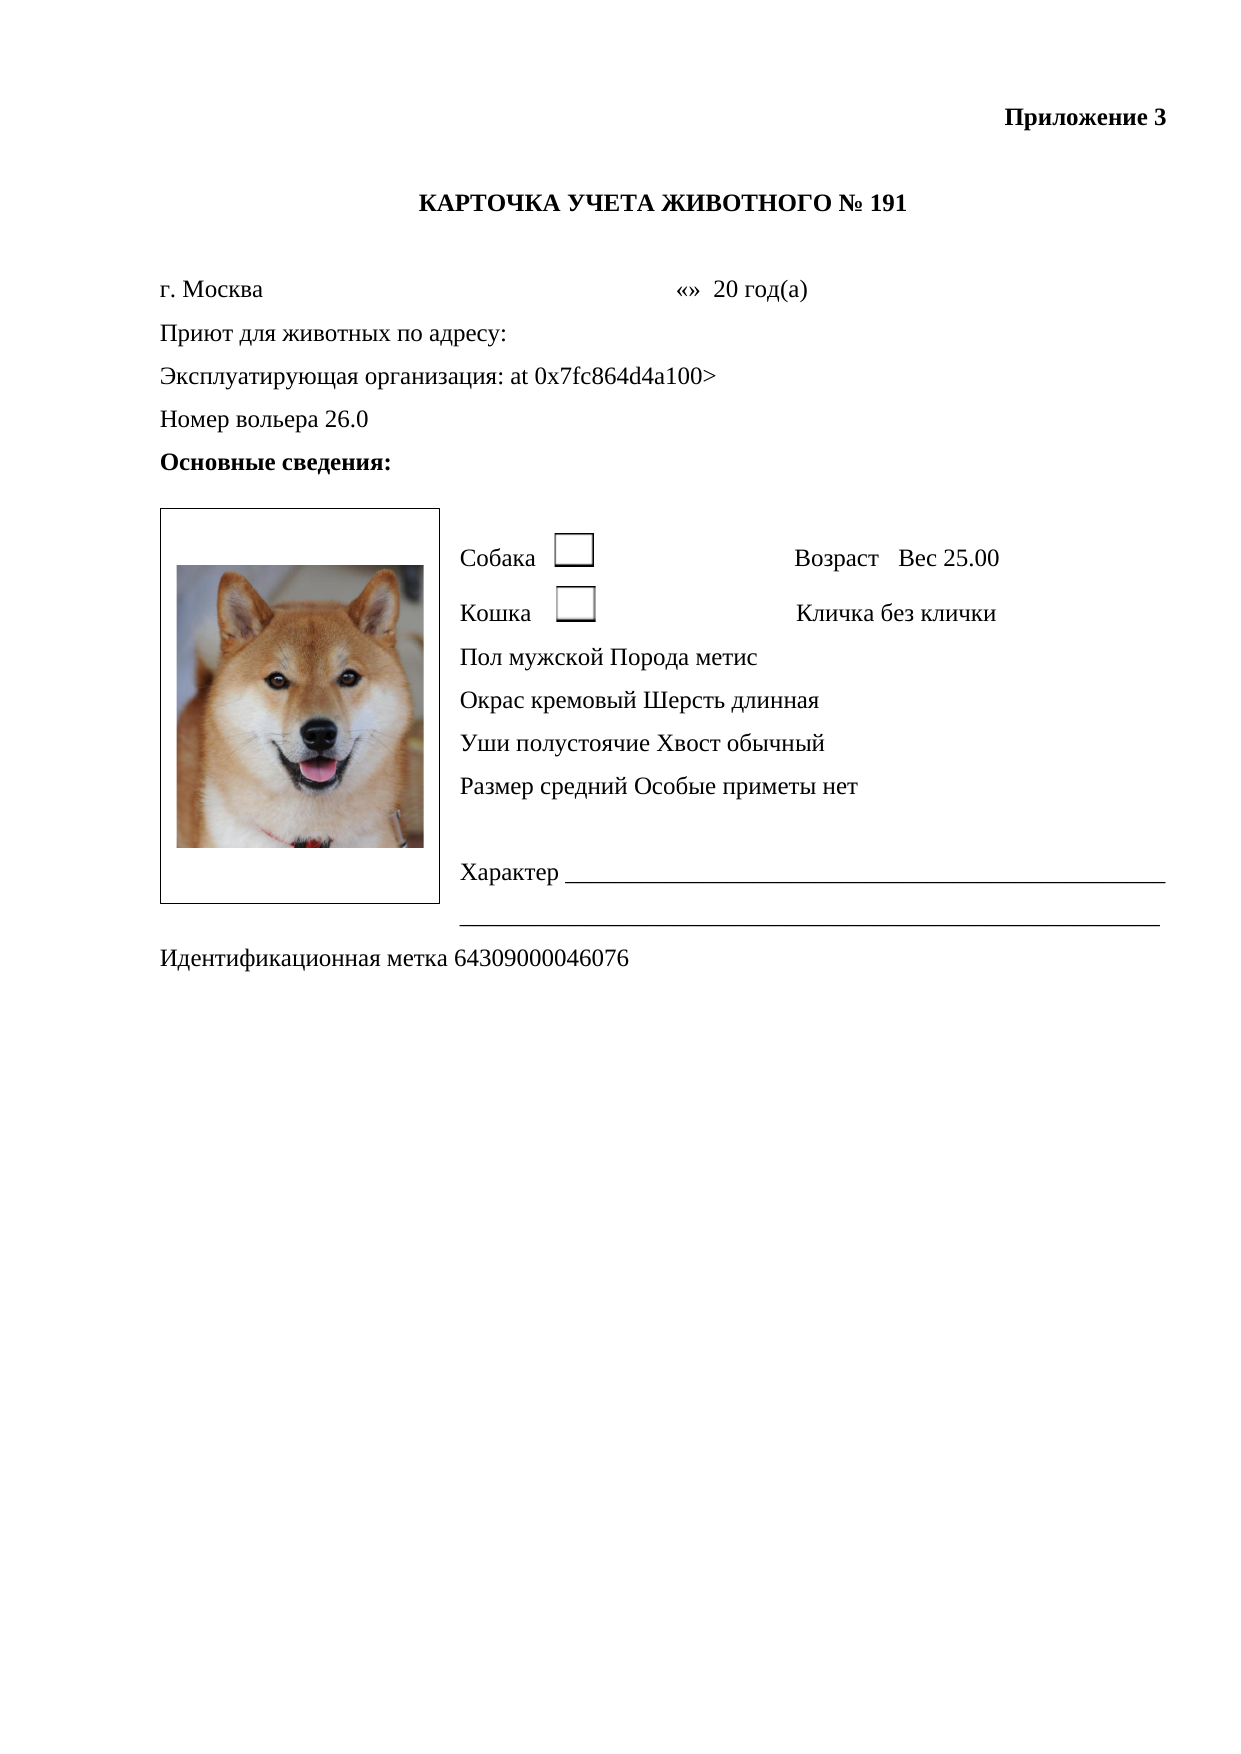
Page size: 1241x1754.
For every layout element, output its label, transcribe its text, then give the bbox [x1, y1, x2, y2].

text ________________________________________________________ [159, 900, 1166, 929]
text Собака Возраст Вес 25.00 [440, 533, 1166, 572]
text Номер вольера 26.0 [159, 404, 1166, 433]
text Приложение 3 [159, 102, 1166, 131]
text Пол мужской Порода метис [440, 642, 1166, 670]
text Уши полустоячие Хвост обычный [440, 728, 1166, 757]
text Основные сведения: [159, 447, 1166, 476]
text Размер средний Особые приметы нет [440, 771, 1166, 800]
text Идентификационная метка 64309000046076 [159, 943, 1166, 972]
text Кошка Кличка без клички [440, 586, 1166, 627]
text КАРТОЧКА УЧЕТА ЖИВОТНОГО № 191 [159, 188, 1166, 217]
picture [554, 533, 594, 567]
text Окрас кремовый Шерсть длинная [440, 685, 1166, 713]
text г. Москва «» 20 год(а) [159, 274, 1166, 303]
picture [176, 565, 424, 848]
text Характер ________________________________________________ [440, 857, 1166, 886]
picture [556, 586, 596, 622]
text Приют для животных по адресу: [159, 318, 1166, 346]
text Эксплуатирующая организация: [159, 361, 1166, 389]
